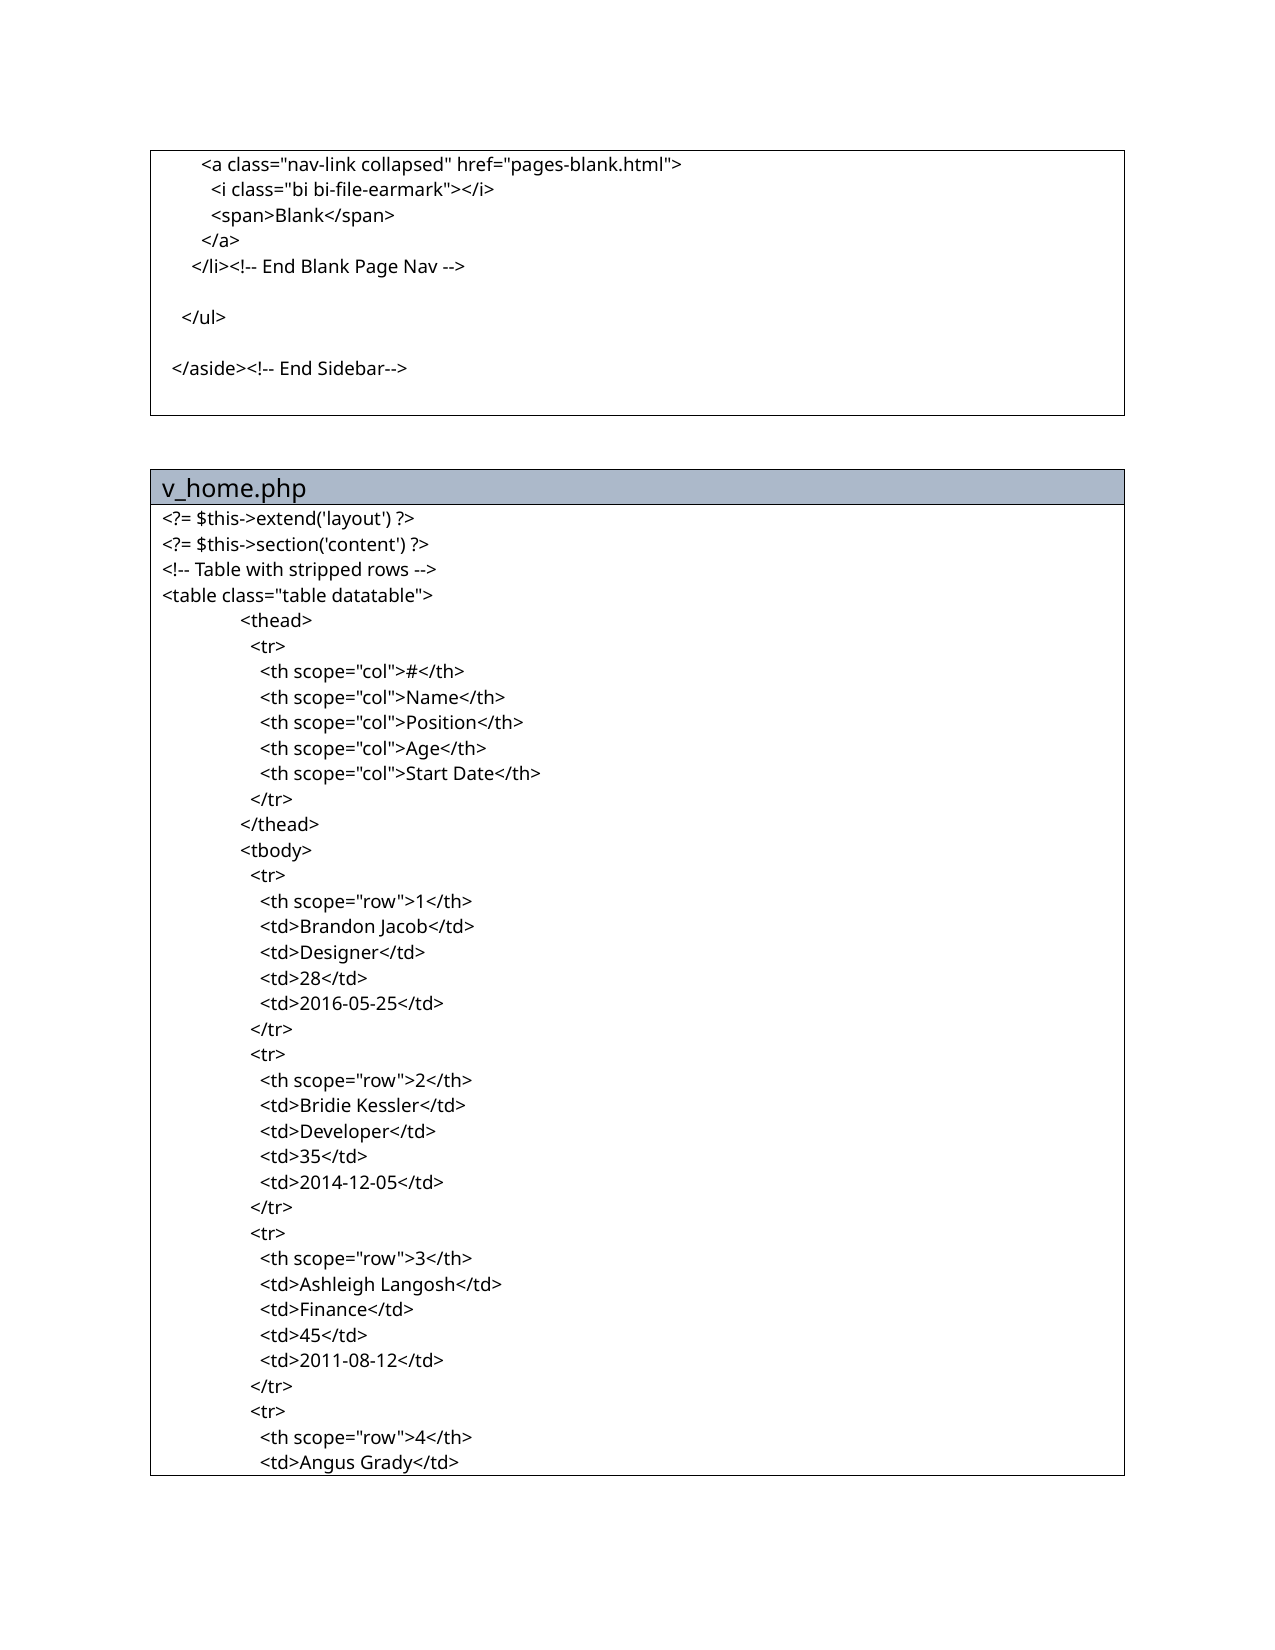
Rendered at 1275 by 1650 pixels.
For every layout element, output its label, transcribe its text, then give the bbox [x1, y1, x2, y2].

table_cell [151, 505, 1124, 1475]
table_header v_home.php [151, 470, 1124, 504]
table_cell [151, 151, 1124, 415]
